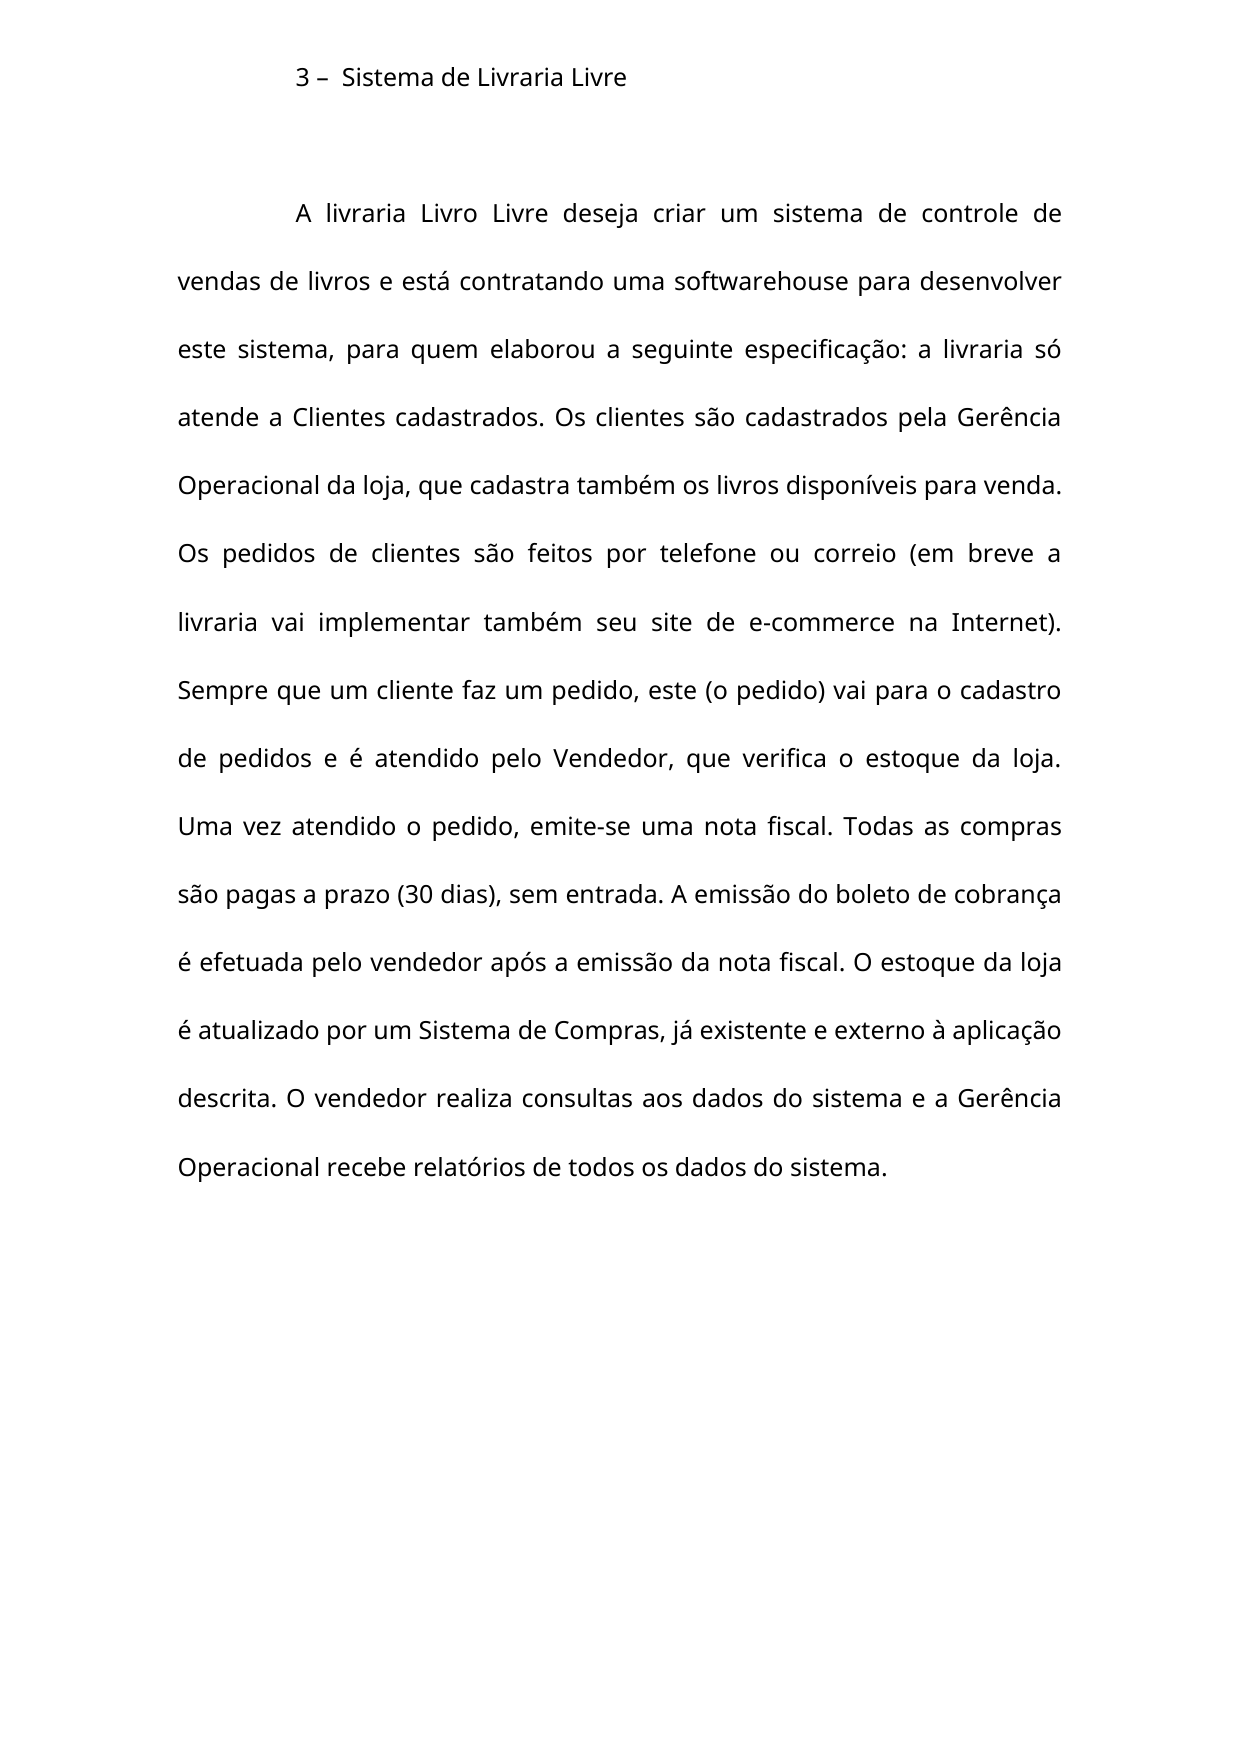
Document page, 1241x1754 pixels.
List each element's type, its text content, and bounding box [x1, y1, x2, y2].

text A livraria Livro Livre deseja criar um sistema de controle de vendas de livros e está contratando uma softwarehouse para desenvolver este sistema, para quem elaborou a seguinte especificação: a livraria só atende a Clientes cadastrados. Os clientes são cadastrados pela Gerência Operacional da loja, que cadastra também os livros disponíveis para venda. Os pedidos de clientes são feitos por telefone ou correio (em breve a livraria vai implementar também seu site de e-commerce na Internet). Sempre que um cliente faz um pedido, este (o pedido) vai para o cadastro de pedidos e é atendido pelo Vendedor, que verifica o estoque da loja. Uma vez atendido o pedido, emite-se uma nota fiscal. Todas as compras são pagas a prazo (30 dias), sem entrada. A emissão do boleto de cobrança é efetuada pelo vendedor após a emissão da nota fiscal. O estoque da loja é atualizado por um Sistema de Compras, já existente e externo à aplicação descrita. O vendedor realiza consultas aos dados do sistema e a Gerência Operacional recebe relatórios de todos os dados do sistema. [177, 195, 1063, 1183]
text 3 – Sistema de Livraria Livre [177, 59, 1063, 93]
